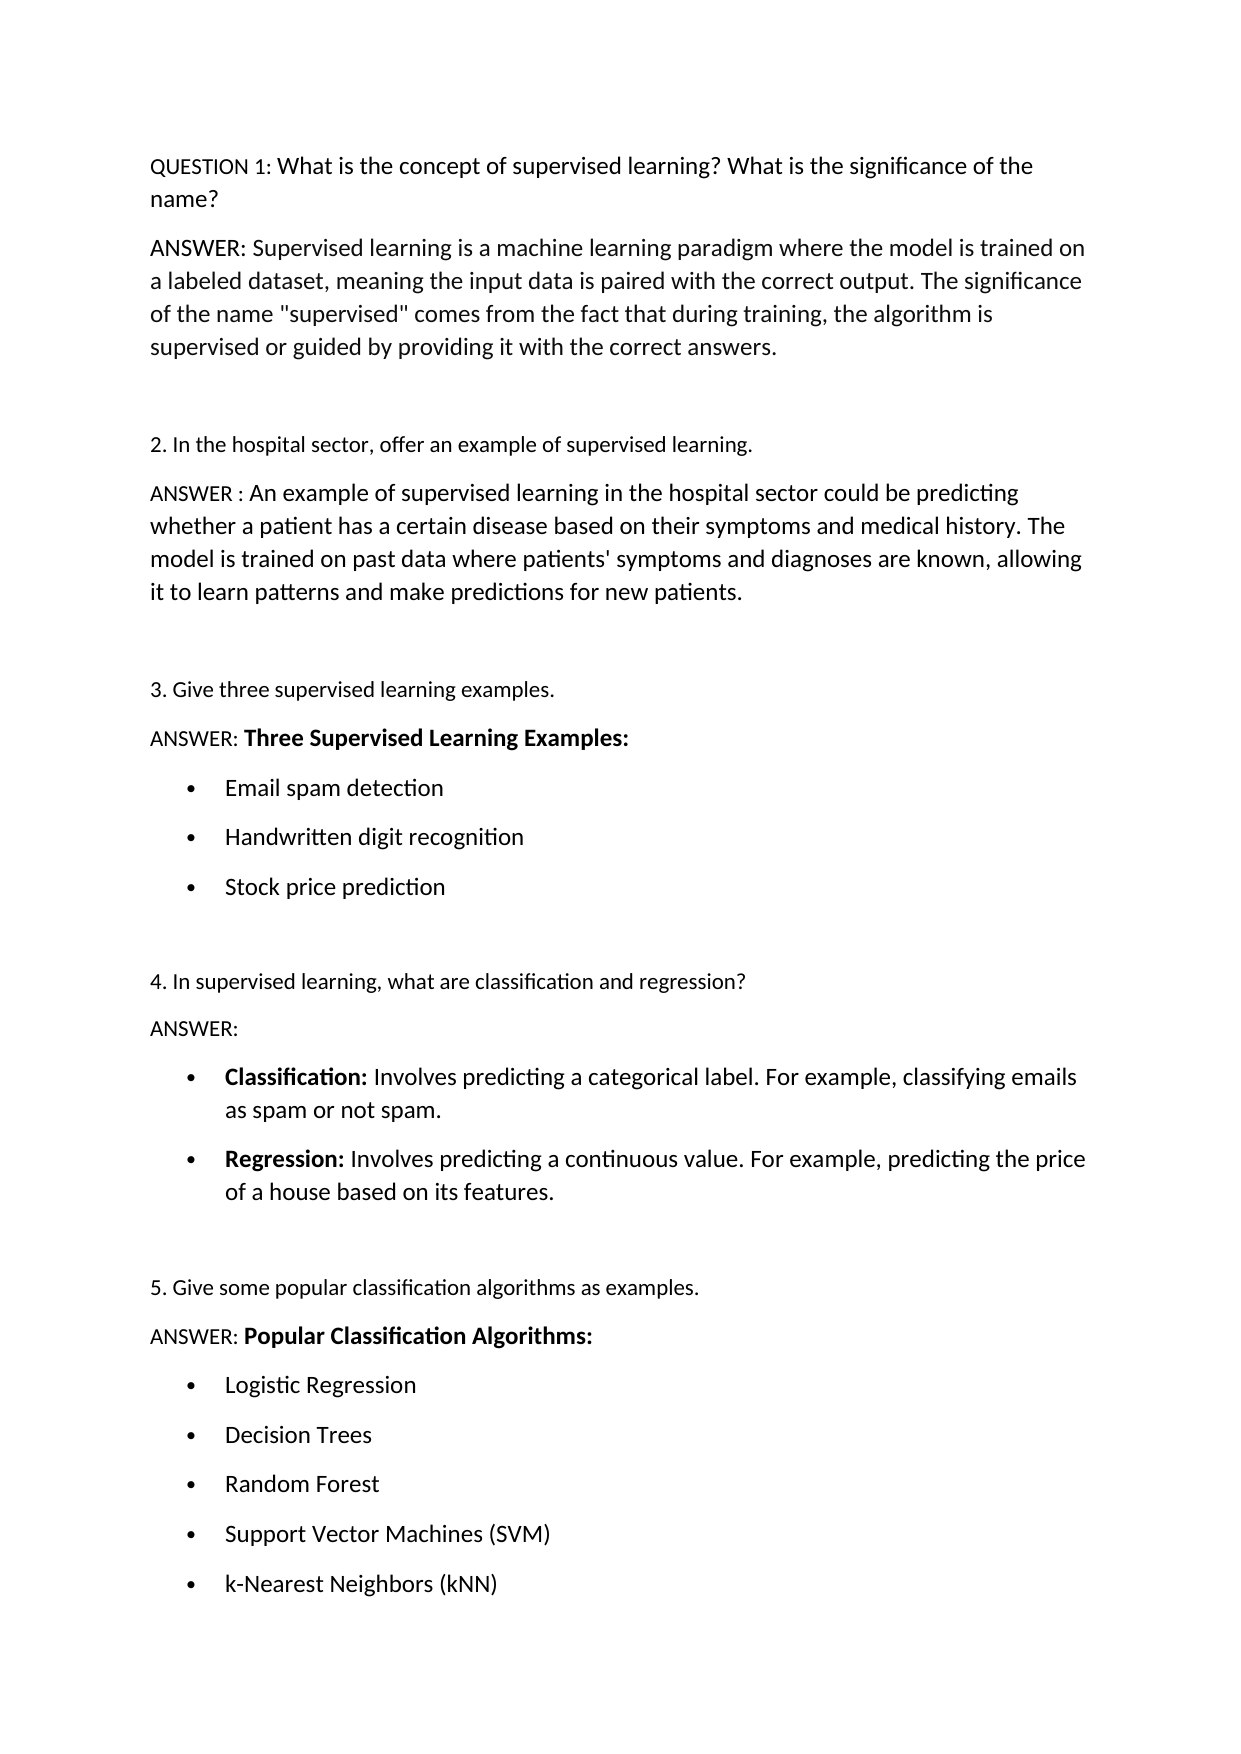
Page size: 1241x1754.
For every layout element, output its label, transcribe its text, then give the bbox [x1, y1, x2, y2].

text 5. Give some popular classification algorithms as examples. [150, 1273, 1090, 1301]
text ANSWER: [150, 1014, 1090, 1042]
list Random Forest [187, 1468, 1090, 1499]
text 3. Give three supervised learning examples. [150, 675, 1090, 703]
list Handwritten digit recognition [187, 821, 1090, 852]
list Support Vector Machines (SVM) [187, 1518, 1090, 1549]
text ANSWER: Popular Classification Algorithms: [150, 1320, 1090, 1350]
list Decision Trees [187, 1419, 1090, 1449]
list Logistic Regression [187, 1369, 1090, 1400]
text ANSWER: Supervised learning is a machine learning paradigm where the model is trained on a labeled dataset, meaning the input data is paired with the correct output. The significance of the name "supervised" comes from the fact that during training, the algorithm is supervised or guided by providing it with the correct answers. [150, 232, 1090, 362]
list Classification: Involves predicting a categorical label. For example, classifying emails as spam or not spam. [187, 1061, 1090, 1124]
text QUESTION 1: What is the concept of supervised learning? What is the significance of the name? [150, 150, 1090, 213]
text 4. In supervised learning, what are classification and regression? [150, 967, 1090, 995]
list k-Nearest Neighbors (kNN) [187, 1568, 1090, 1598]
text ANSWER: Three Supervised Learning Examples: [150, 722, 1090, 753]
text ANSWER : An example of supervised learning in the hospital sector could be predicting whether a patient has a certain disease based on their symptoms and medical history. The model is trained on past data where patients' symptoms and diagnoses are known, allowing it to learn patterns and make predictions for new patients. [150, 477, 1090, 607]
text 2. In the hospital sector, offer an example of supervised learning. [150, 430, 1090, 458]
list Regression: Involves predicting a continuous value. For example, predicting the price of a house based on its features. [187, 1143, 1090, 1207]
list Stock price prediction [187, 871, 1090, 901]
list Email spam detection [187, 772, 1090, 802]
